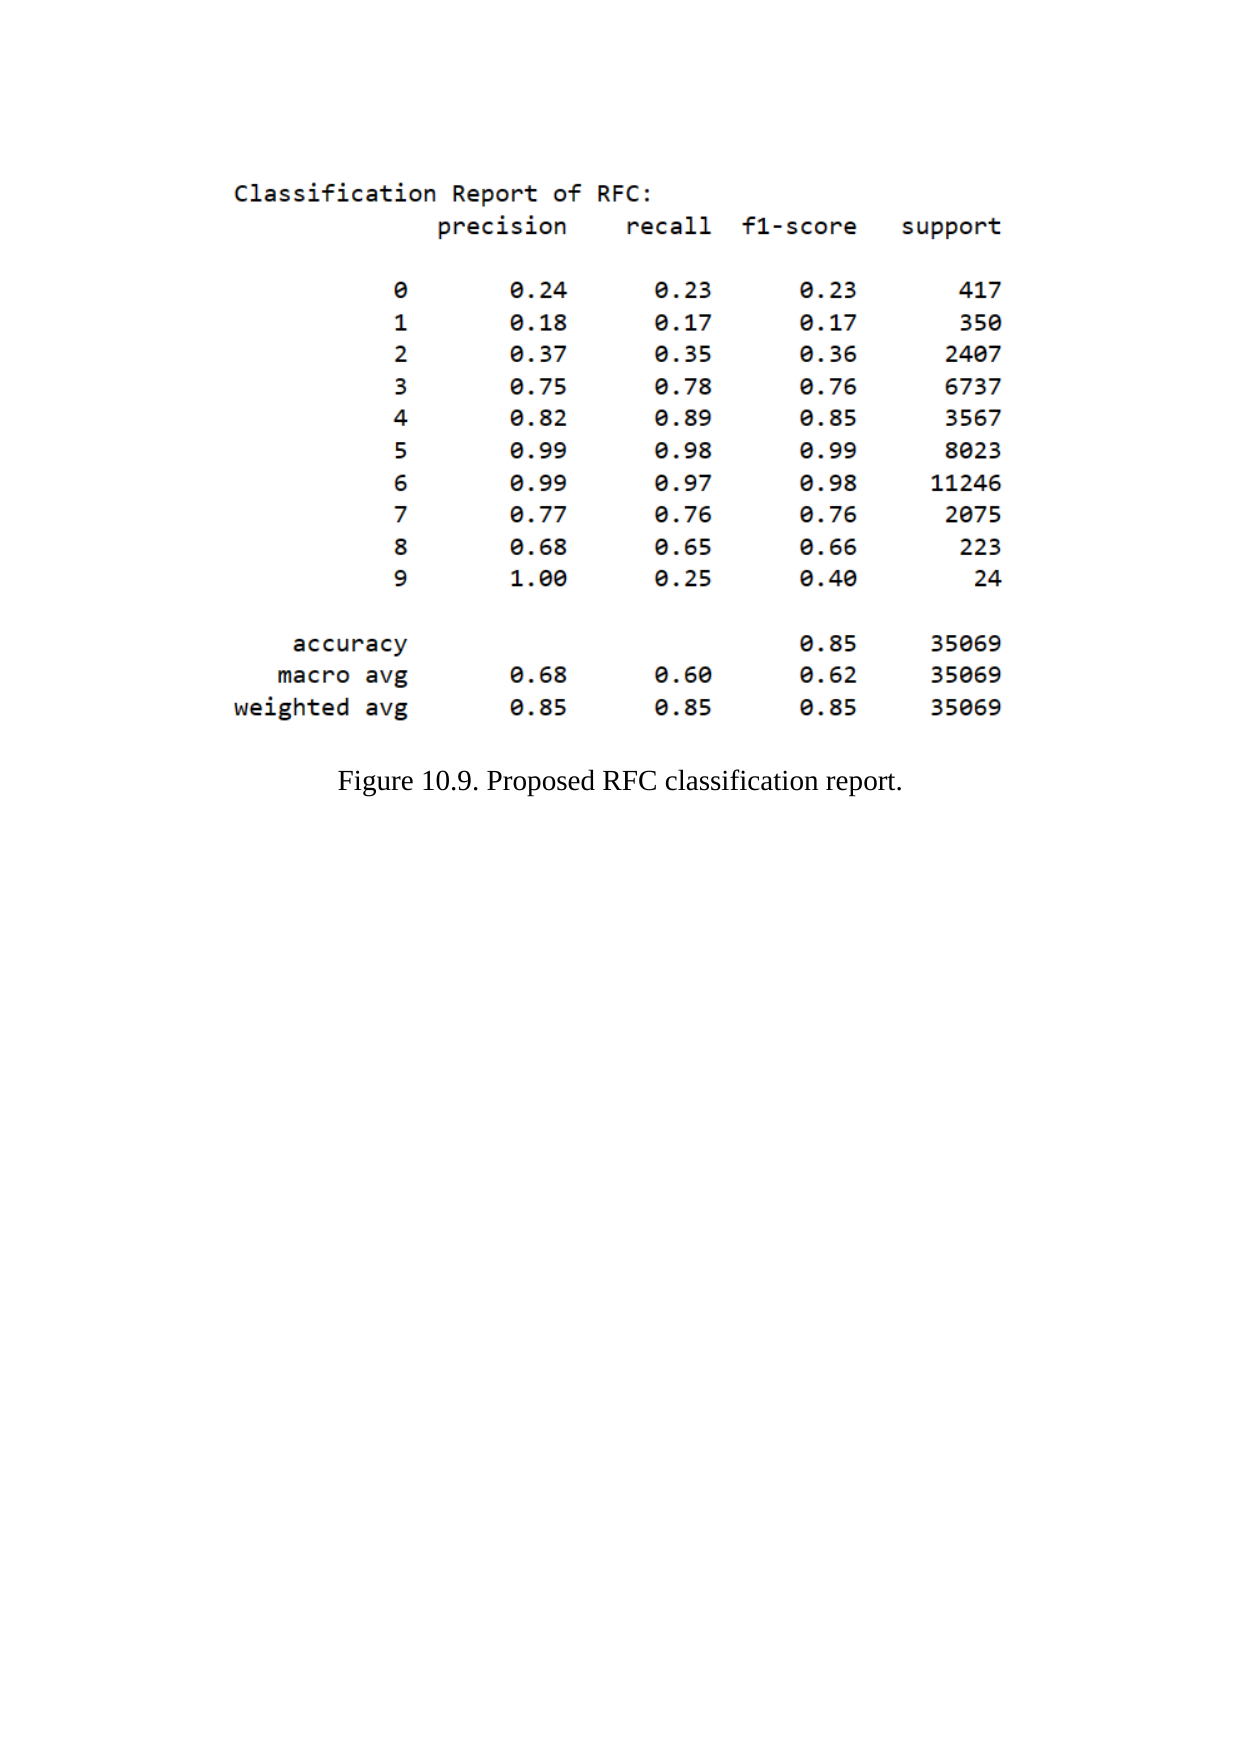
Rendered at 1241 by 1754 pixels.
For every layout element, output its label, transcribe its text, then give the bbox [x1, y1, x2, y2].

picture [201, 150, 1039, 733]
text Figure 10.9. Proposed RFC classification report. [150, 763, 1090, 797]
